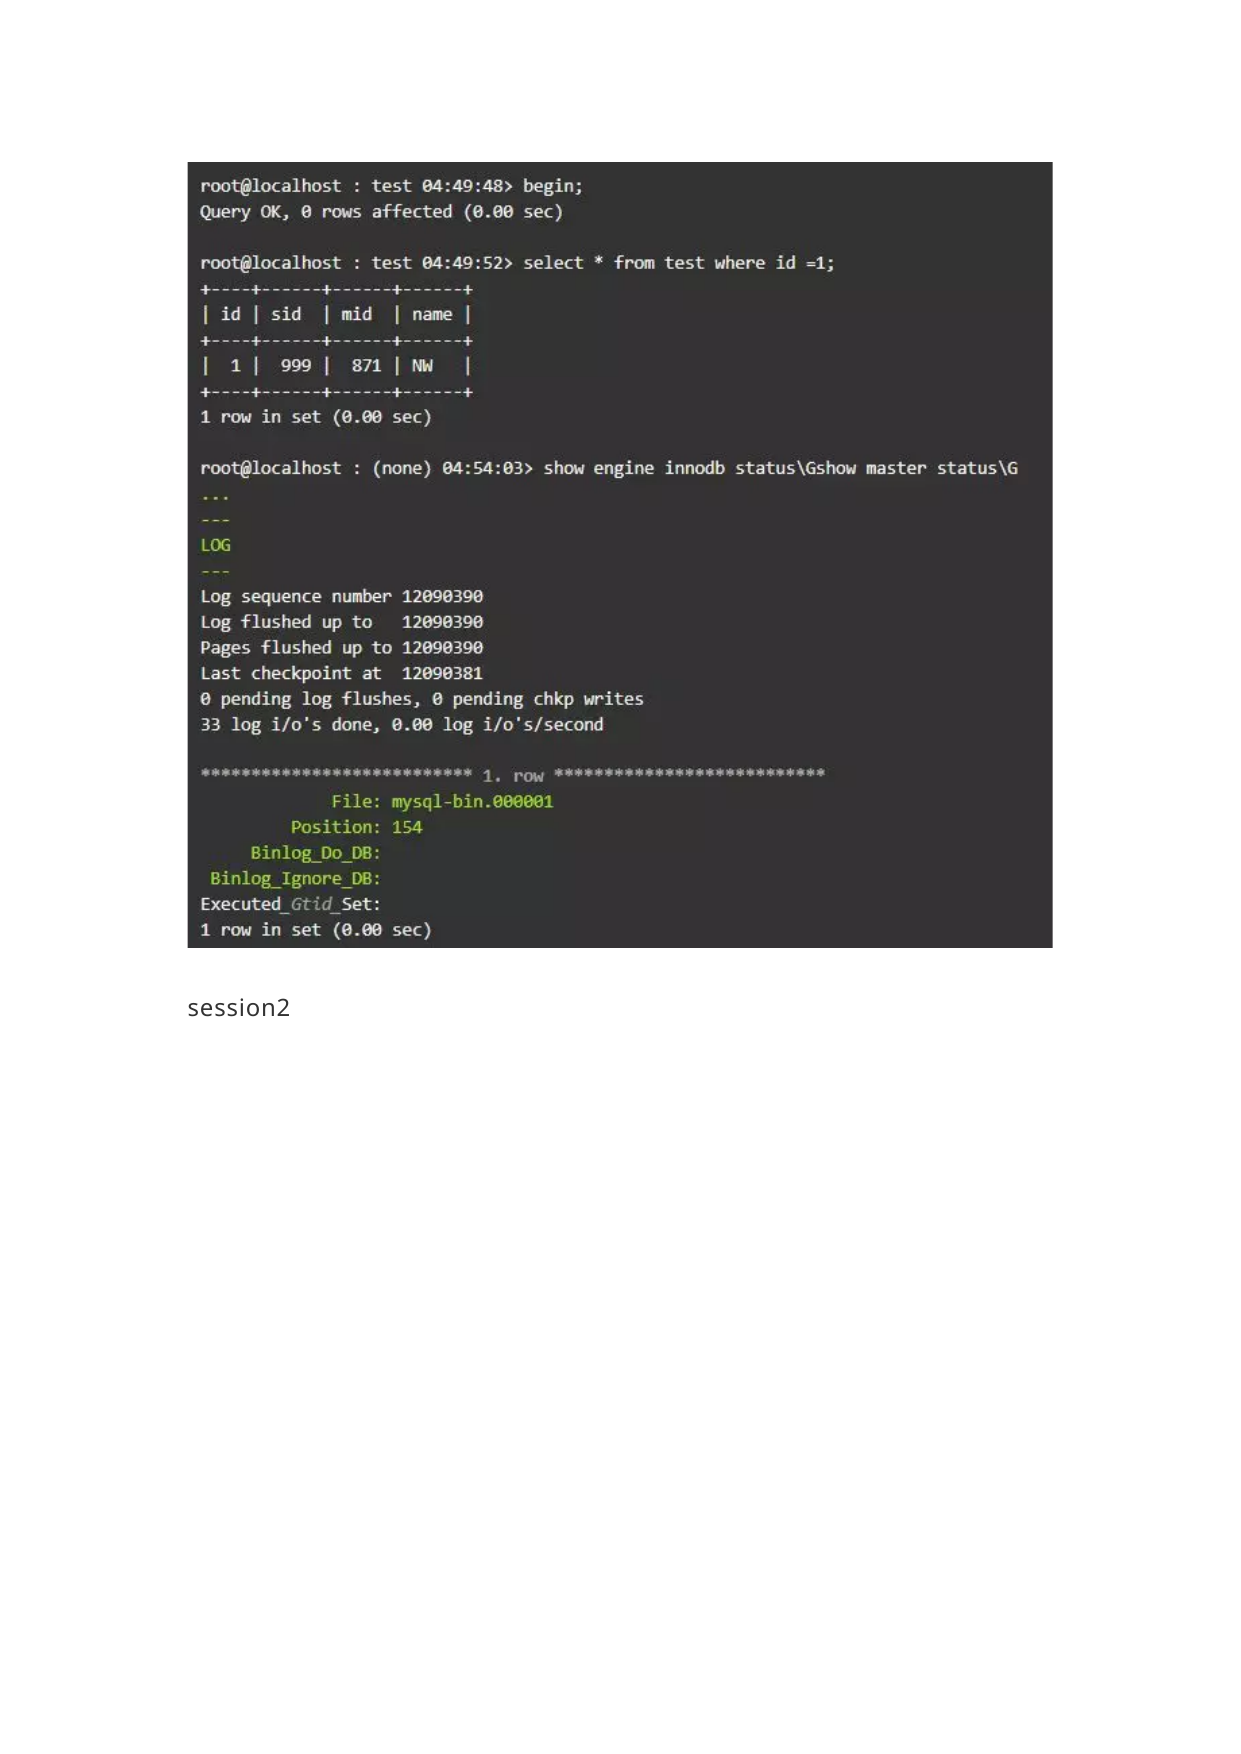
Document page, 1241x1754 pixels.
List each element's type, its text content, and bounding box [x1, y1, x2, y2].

text session2 [187, 974, 1053, 1039]
picture [187, 162, 1053, 948]
